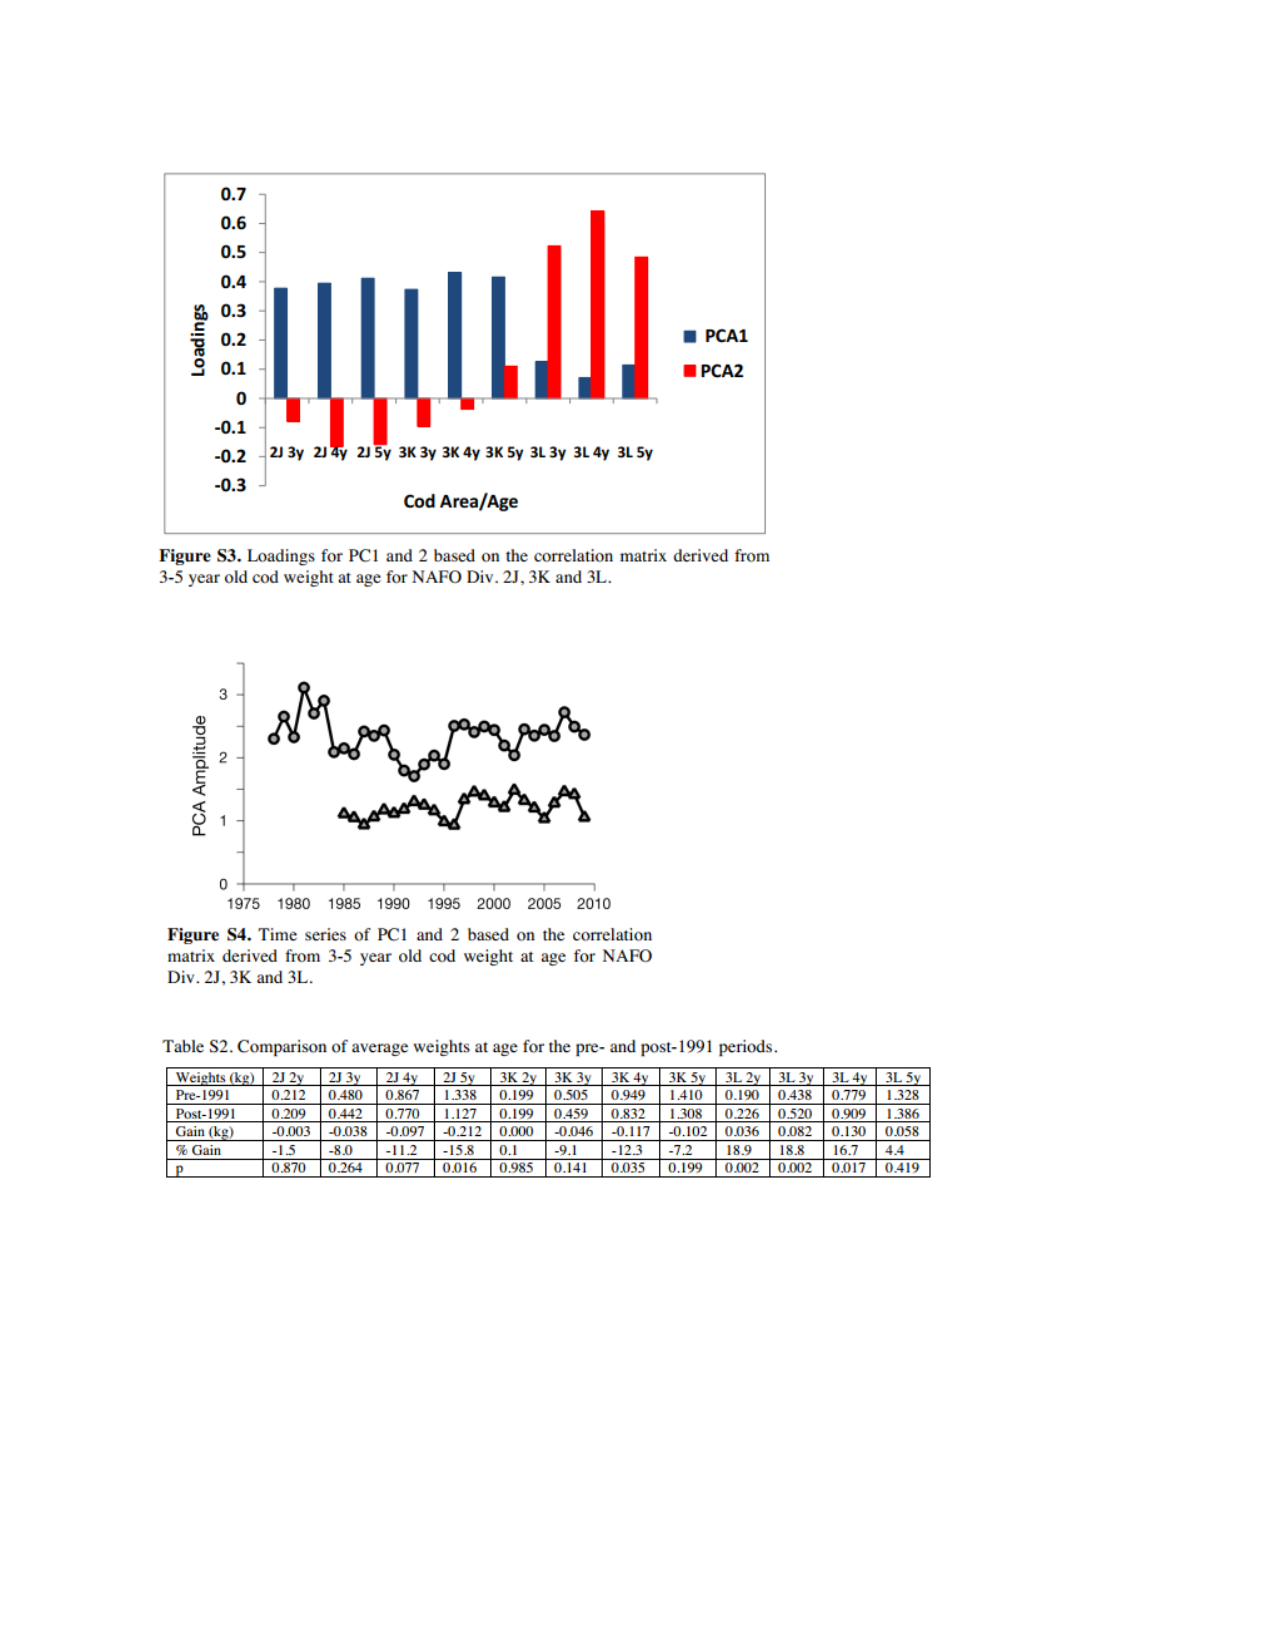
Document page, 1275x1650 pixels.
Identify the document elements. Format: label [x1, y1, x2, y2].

picture [150, 1021, 952, 1204]
picture [150, 150, 790, 603]
picture [150, 627, 686, 997]
